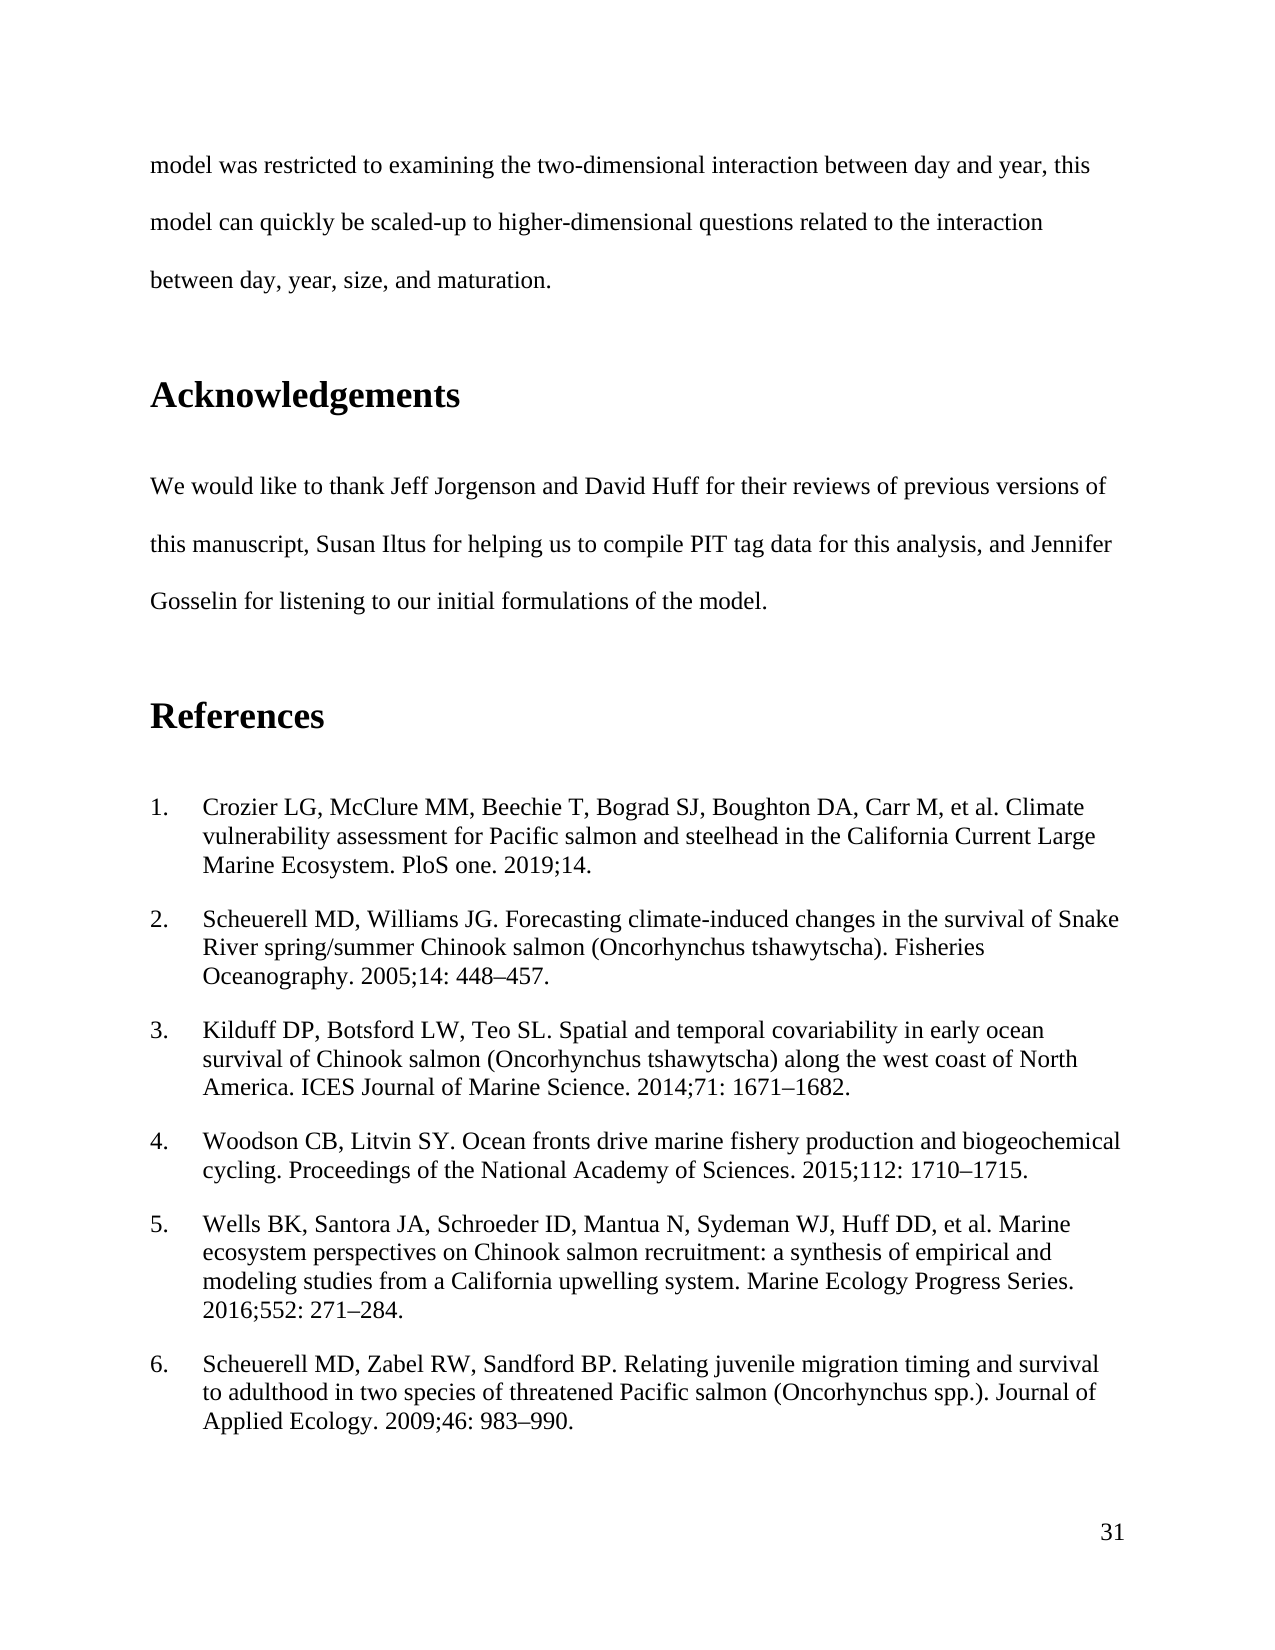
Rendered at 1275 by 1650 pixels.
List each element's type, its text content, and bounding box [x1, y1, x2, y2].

text 1. Crozier LG, McClure MM, Beechie T, Bograd SJ, Boughton DA, Carr M, et al. Climate vulnerability assessment for Pacific salmon and steelhead in the California Current Large Marine Ecosystem. PloS one. 2019;14. [150, 792, 1125, 879]
subtitle References [150, 694, 1125, 737]
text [150, 150, 1125, 294]
text 4. Woodson CB, Litvin SY. Ocean fronts drive marine fishery production and biogeochemical cycling. Proceedings of the National Academy of Sciences. 2015;112: 1710–1715. [150, 1126, 1125, 1184]
text 5. Wells BK, Santora JA, Schroeder ID, Mantua N, Sydeman WJ, Huff DD, et al. Marine ecosystem perspectives on Chinook salmon recruitment: a synthesis of empirical and modeling studies from a California upwelling system. Marine Ecology Progress Series. 2016;552: 271–284. [150, 1209, 1125, 1324]
text 2. Scheuerell MD, Williams JG. Forecasting climate-induced changes in the survival of Snake River spring/summer Chinook salmon (Oncorhynchus tshawytscha). Fisheries Oceanography. 2005;14: 448–457. [150, 904, 1125, 990]
text 6. Scheuerell MD, Zabel RW, Sandford BP. Relating juvenile migration timing and survival to adulthood in two species of threatened Pacific salmon (Oncorhynchus spp.). Journal of Applied Ecology. 2009;46: 983–990. [150, 1349, 1125, 1435]
text We would like to thank Jeff Jorgenson and David Huff for their reviews of previous versions of this manuscript, Susan Iltus for helping us to compile PIT tag data for this analysis, and Jennifer Gosselin for listening to our initial formulations of the model. [150, 471, 1125, 615]
subtitle Acknowledgements [150, 372, 1125, 416]
text 3. Kilduff DP, Botsford LW, Teo SL. Spatial and temporal covariability in early ocean survival of Chinook salmon (Oncorhynchus tshawytscha) along the west coast of North America. ICES Journal of Marine Science. 2014;71: 1671–1682. [150, 1015, 1125, 1101]
